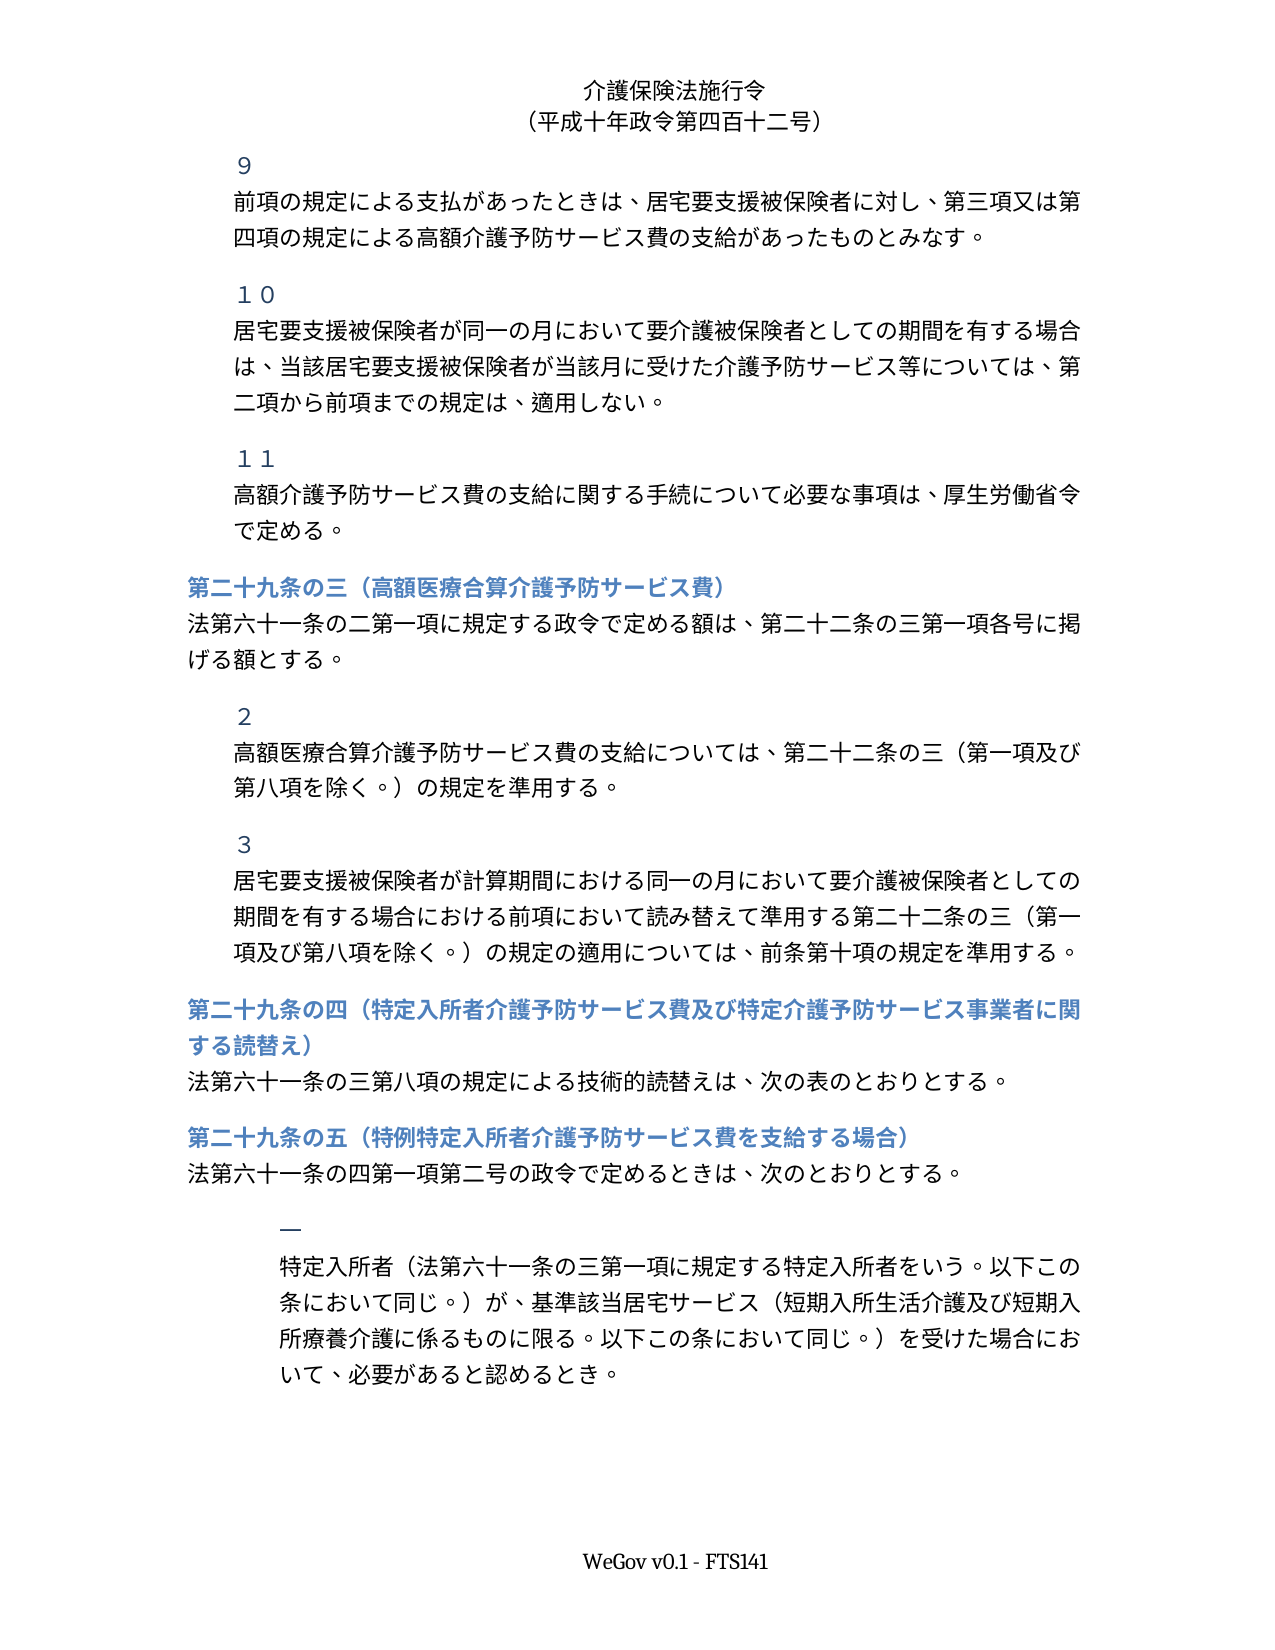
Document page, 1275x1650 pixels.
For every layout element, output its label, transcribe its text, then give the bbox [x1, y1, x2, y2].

subtitle ２ [233, 701, 1087, 732]
text 法第六十一条の二第一項に規定する政令で定める額は、第二十二条の三第一項各号に掲げる額とする。 [187, 608, 1087, 675]
subtitle １１ [233, 443, 1087, 474]
subtitle 第二十九条の四（特定入所者介護予防サービス費及び特定介護予防サービス事業者に関する読替え） [187, 994, 1087, 1061]
subtitle ９ [233, 150, 1087, 181]
subtitle １０ [233, 279, 1087, 310]
text 特定入所者（法第六十一条の三第一項に規定する特定入所者をいう。以下この条において同じ。）が、基準該当居宅サービス（短期入所生活介護及び短期入所療養介護に係るものに限る。以下この条において同じ。）を受けた場合において、必要があると認めるとき。 [279, 1251, 1087, 1390]
subtitle ３ [233, 829, 1087, 860]
text 居宅要支援被保険者が計算期間における同一の月において要介護被保険者としての期間を有する場合における前項において読み替えて準用する第二十二条の三（第一項及び第八項を除く。）の規定の適用については、前条第十項の規定を準用する。 [233, 865, 1087, 968]
text 法第六十一条の三第八項の規定による技術的読替えは、次の表のとおりとする。 [187, 1066, 1087, 1097]
text 居宅要支援被保険者が同一の月において要介護被保険者としての期間を有する場合は、当該居宅要支援被保険者が当該月に受けた介護予防サービス等については、第二項から前項までの規定は、適用しない。 [233, 314, 1087, 418]
subtitle 第二十九条の五（特例特定入所者介護予防サービス費を支給する場合） [187, 1122, 1087, 1154]
subtitle 第二十九条の三（高額医療合算介護予防サービス費） [187, 572, 1087, 603]
subtitle 一 [279, 1215, 1087, 1246]
text 前項の規定による支払があったときは、居宅要支援被保険者に対し、第三項又は第四項の規定による高額介護予防サービス費の支給があったものとみなす。 [233, 186, 1087, 253]
text 高額医療合算介護予防サービス費の支給については、第二十二条の三（第一項及び第八項を除く。）の規定を準用する。 [233, 736, 1087, 804]
text 法第六十一条の四第一項第二号の政令で定めるときは、次のとおりとする。 [187, 1158, 1087, 1189]
text 高額介護予防サービス費の支給に関する手続について必要な事項は、厚生労働省令で定める。 [233, 479, 1087, 546]
